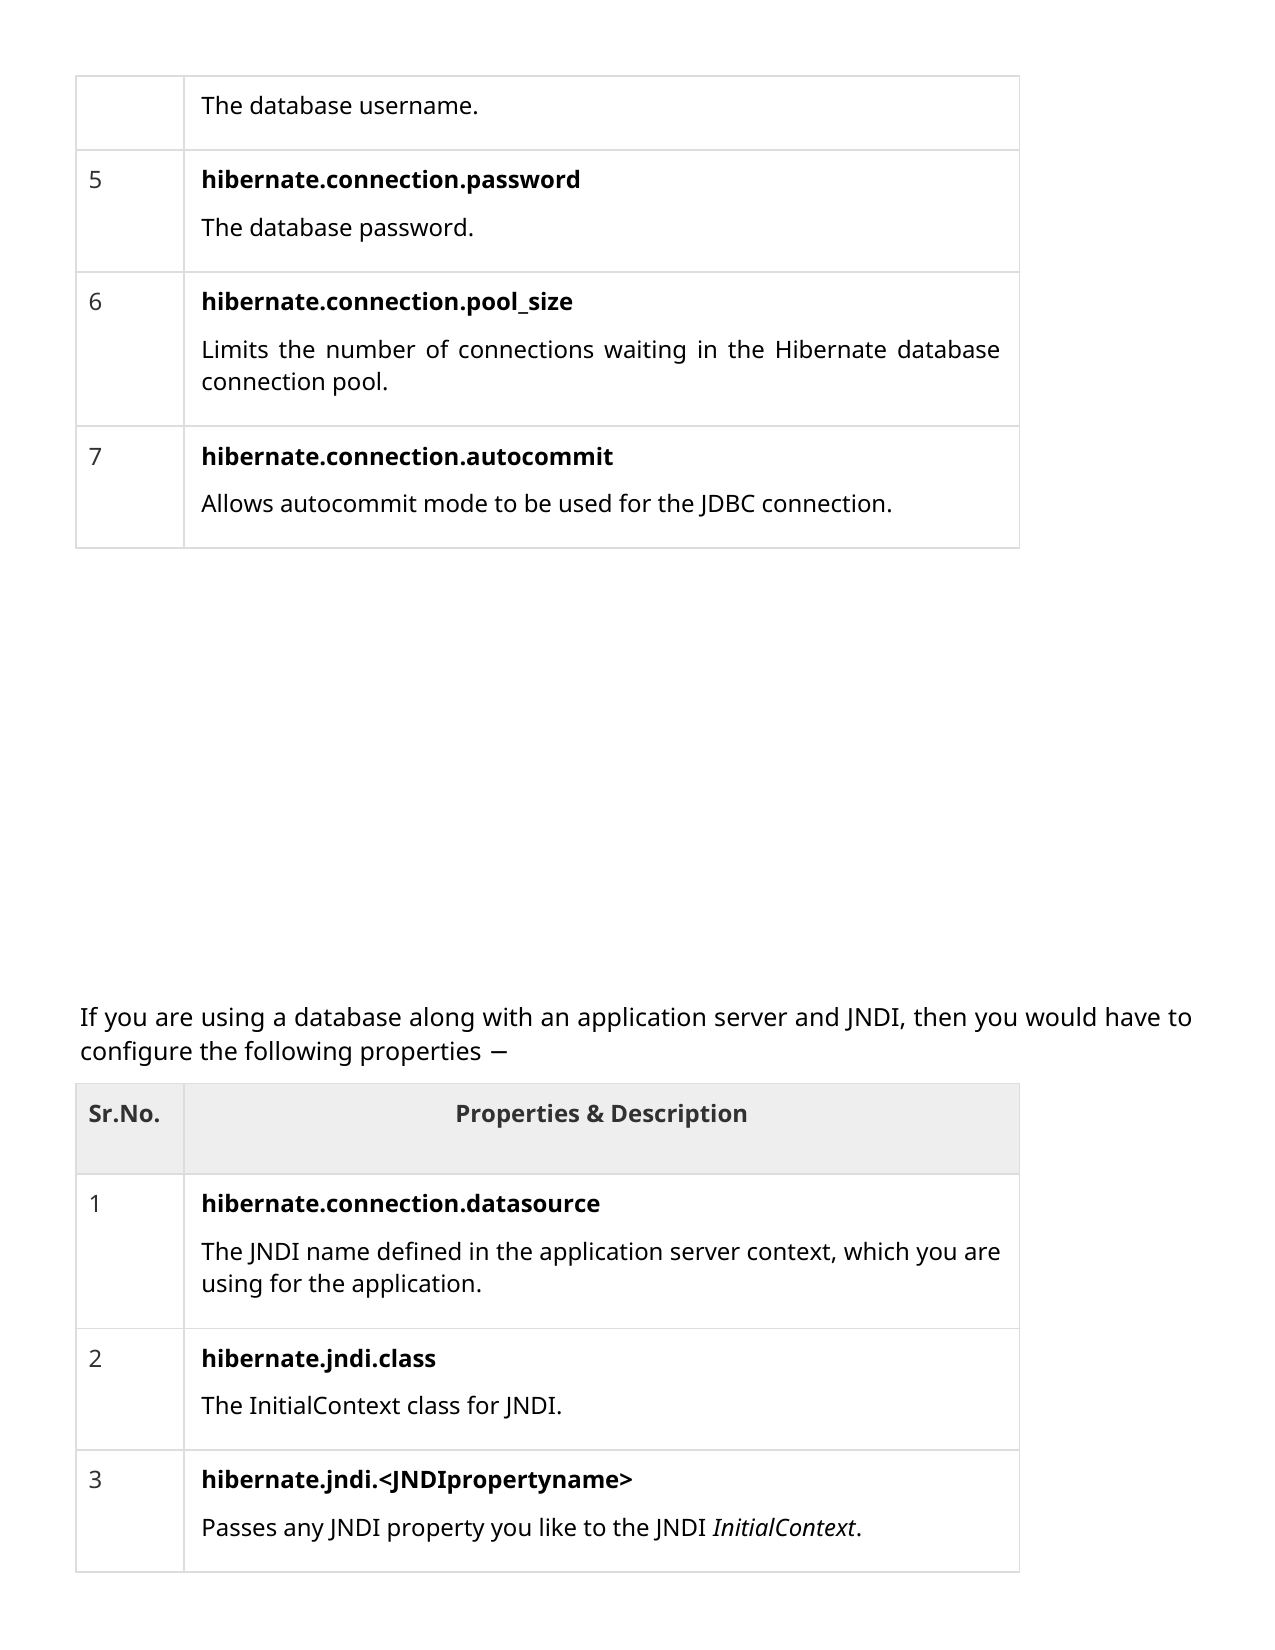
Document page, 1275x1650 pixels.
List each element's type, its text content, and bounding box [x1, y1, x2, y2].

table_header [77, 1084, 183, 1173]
text If you are using a database along with an application server and JNDI, then you would have to configure the following properties − [80, 999, 1195, 1068]
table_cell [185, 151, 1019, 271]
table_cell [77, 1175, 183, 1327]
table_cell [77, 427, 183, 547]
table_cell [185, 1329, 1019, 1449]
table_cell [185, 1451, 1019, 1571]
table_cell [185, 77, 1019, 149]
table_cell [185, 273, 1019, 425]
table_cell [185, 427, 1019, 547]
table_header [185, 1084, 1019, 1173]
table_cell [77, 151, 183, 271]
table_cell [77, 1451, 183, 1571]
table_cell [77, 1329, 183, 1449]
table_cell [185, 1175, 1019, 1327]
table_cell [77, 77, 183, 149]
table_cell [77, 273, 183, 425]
